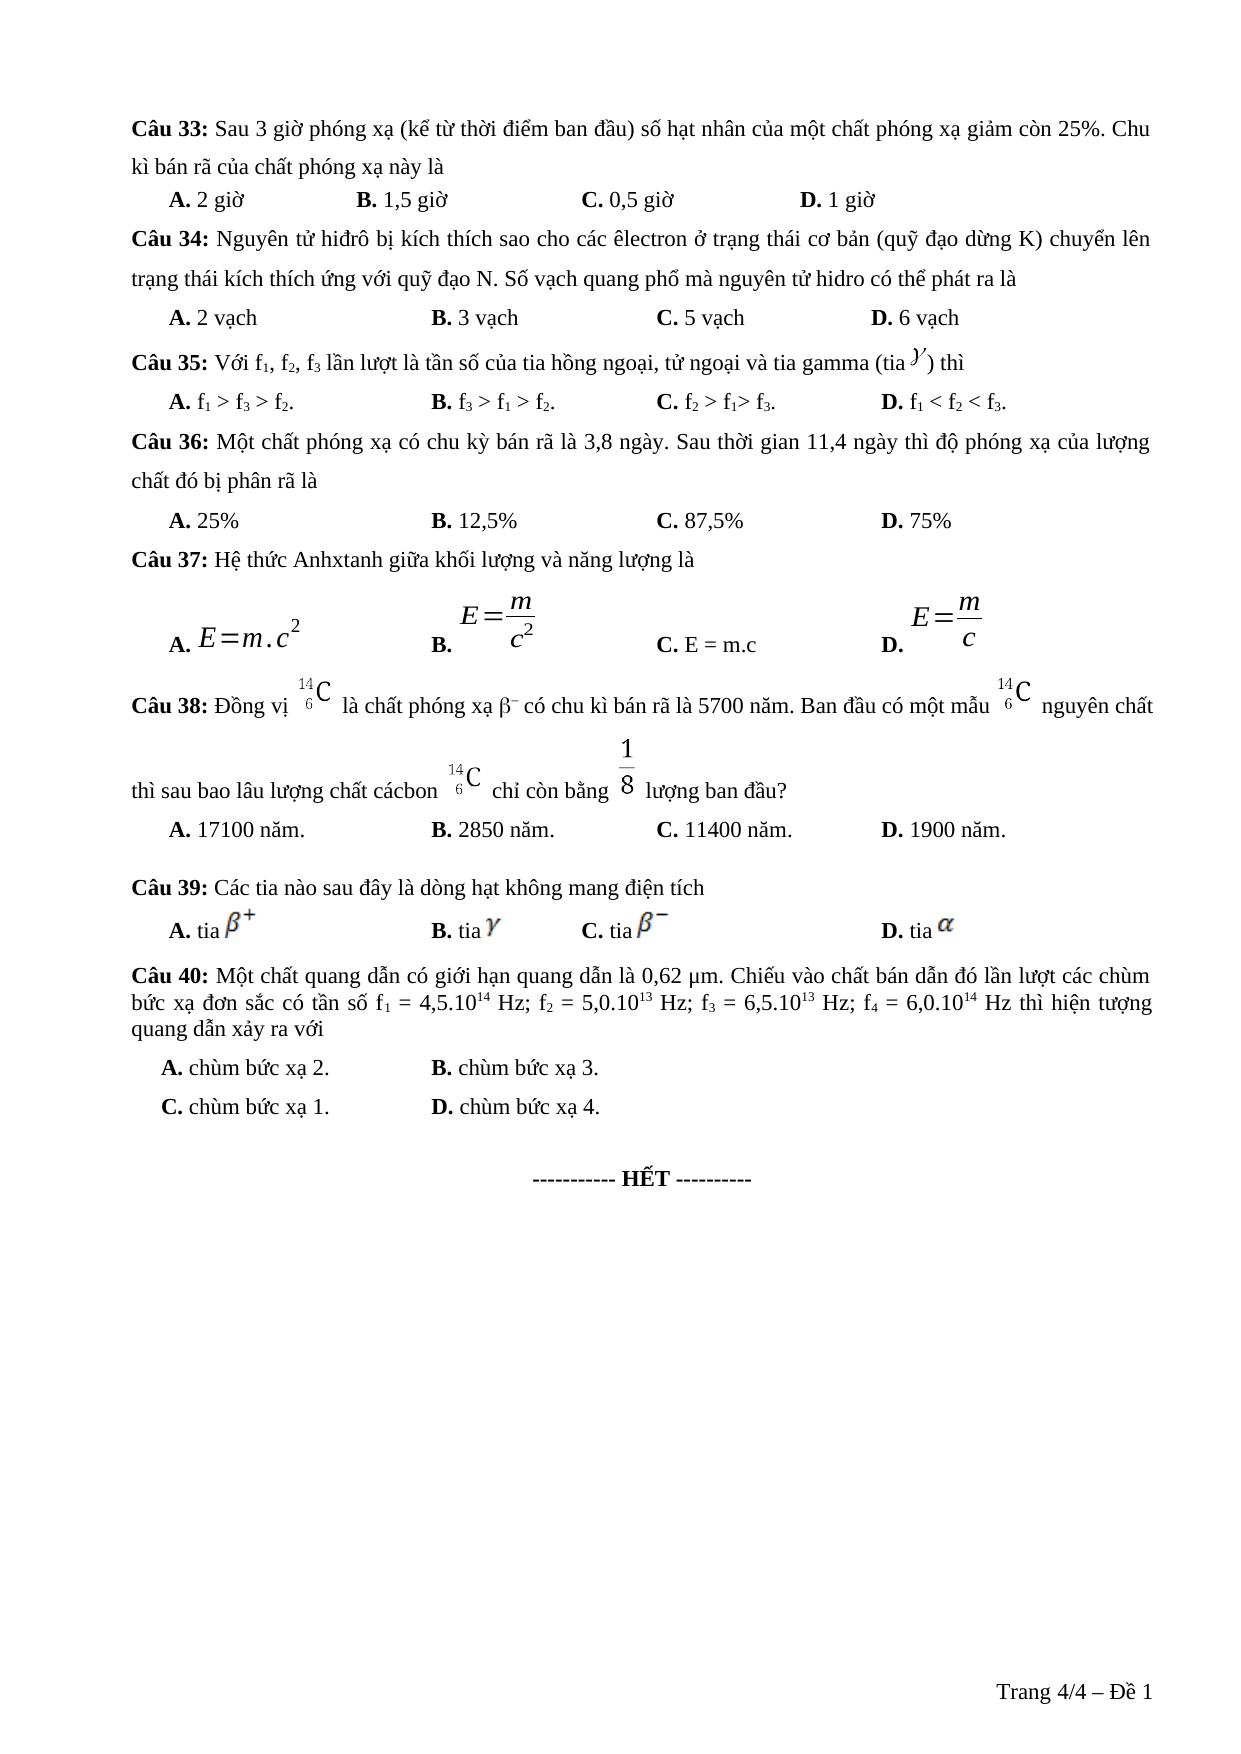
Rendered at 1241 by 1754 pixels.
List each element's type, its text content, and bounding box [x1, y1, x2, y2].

picture [937, 906, 956, 938]
text Câu 36: Một chất phóng xạ có chu kỳ bán rã là 3,8 ngày. Sau thời gian 11,4 ngày thì độ phóng xạ của lượng chất đó bị phân rã là [131, 428, 1153, 493]
text C. chùm bức xạ 1. D. chùm bức xạ 4. [131, 1093, 1153, 1119]
picture [486, 906, 503, 938]
text A. 25% B. 12,5% C. 87,5% D. 75% [131, 507, 1153, 533]
text A. tia B. tia C. tia D. tia [131, 907, 1153, 943]
picture [225, 906, 257, 938]
text Câu 33: Sau 3 giờ phóng xạ (kể từ thời điểm ban đầu) số hạt nhân của một chất phóng xạ giảm còn 25%. Chu kì bán rã của chất phóng xạ này là [131, 103, 1153, 179]
text ----------- HẾT ---------- [131, 1165, 1153, 1191]
text A. 2 vạch B. 3 vạch C. 5 vạch D. 6 vạch [131, 304, 1153, 330]
text Câu 35: Với f1, f2, f3 lần lượt là tần số của tia hồng ngoại, tử ngoại và tia gamma (tia) thì [131, 343, 1153, 375]
text Câu 34: Nguyên tử hiđrô bị kích thích sao cho các êlectron ở trạng thái cơ bản (quỹ đạo dừng K) chuyển lên trạng thái kích thích ứng với quỹ đạo N. Số vạch quang phổ mà nguyên tử hidro có thể phát ra là [131, 225, 1153, 291]
text Câu 38: Đồng vị là chất phóng xạ – có chu kì bán rã là 5700 năm. Ban đầu có một mẫu nguyên chất thì sau bao lâu lượng chất cácbon chỉ còn bằng lượng ban đầu? [131, 671, 1153, 803]
text Câu 37: Hệ thức Anhxtanh giữa khối lượng và năng lượng là [131, 546, 1153, 572]
picture [637, 906, 670, 938]
text A. 17100 năm. B. 2850 năm. C. 11400 năm. D. 1900 năm. [131, 817, 1153, 843]
text A. chùm bức xạ 2. B. chùm bức xạ 3. [131, 1054, 1153, 1080]
text Câu 40: Một chất quang dẫn có giới hạn quang dẫn là 0,62 μm. Chiếu vào chất bán dẫn đó lần lượt các chùm bức xạ đơn sắc có tần số f1 = 4,5.1014 Hz; f2 = 5,0.1013 Hz; f3 = 6,5.1013 Hz; f4 = 6,0.1014 Hz thì hiện tượng quang dẫn xảy ra với [131, 962, 1153, 1041]
text A. 2 giờ B. 1,5 giờ C. 0,5 giờ D. 1 giờ [131, 186, 1153, 212]
text A. f1 > f3 > f2. B. f3 > f1 > f2. C. f2 > f1> f3. D. f1 < f2 < f3. [131, 388, 1153, 414]
text A. B. C. E = m.c D. [131, 586, 1153, 658]
text Câu 39: Các tia nào sau đây là dòng hạt không mang điện tích [131, 862, 1153, 900]
